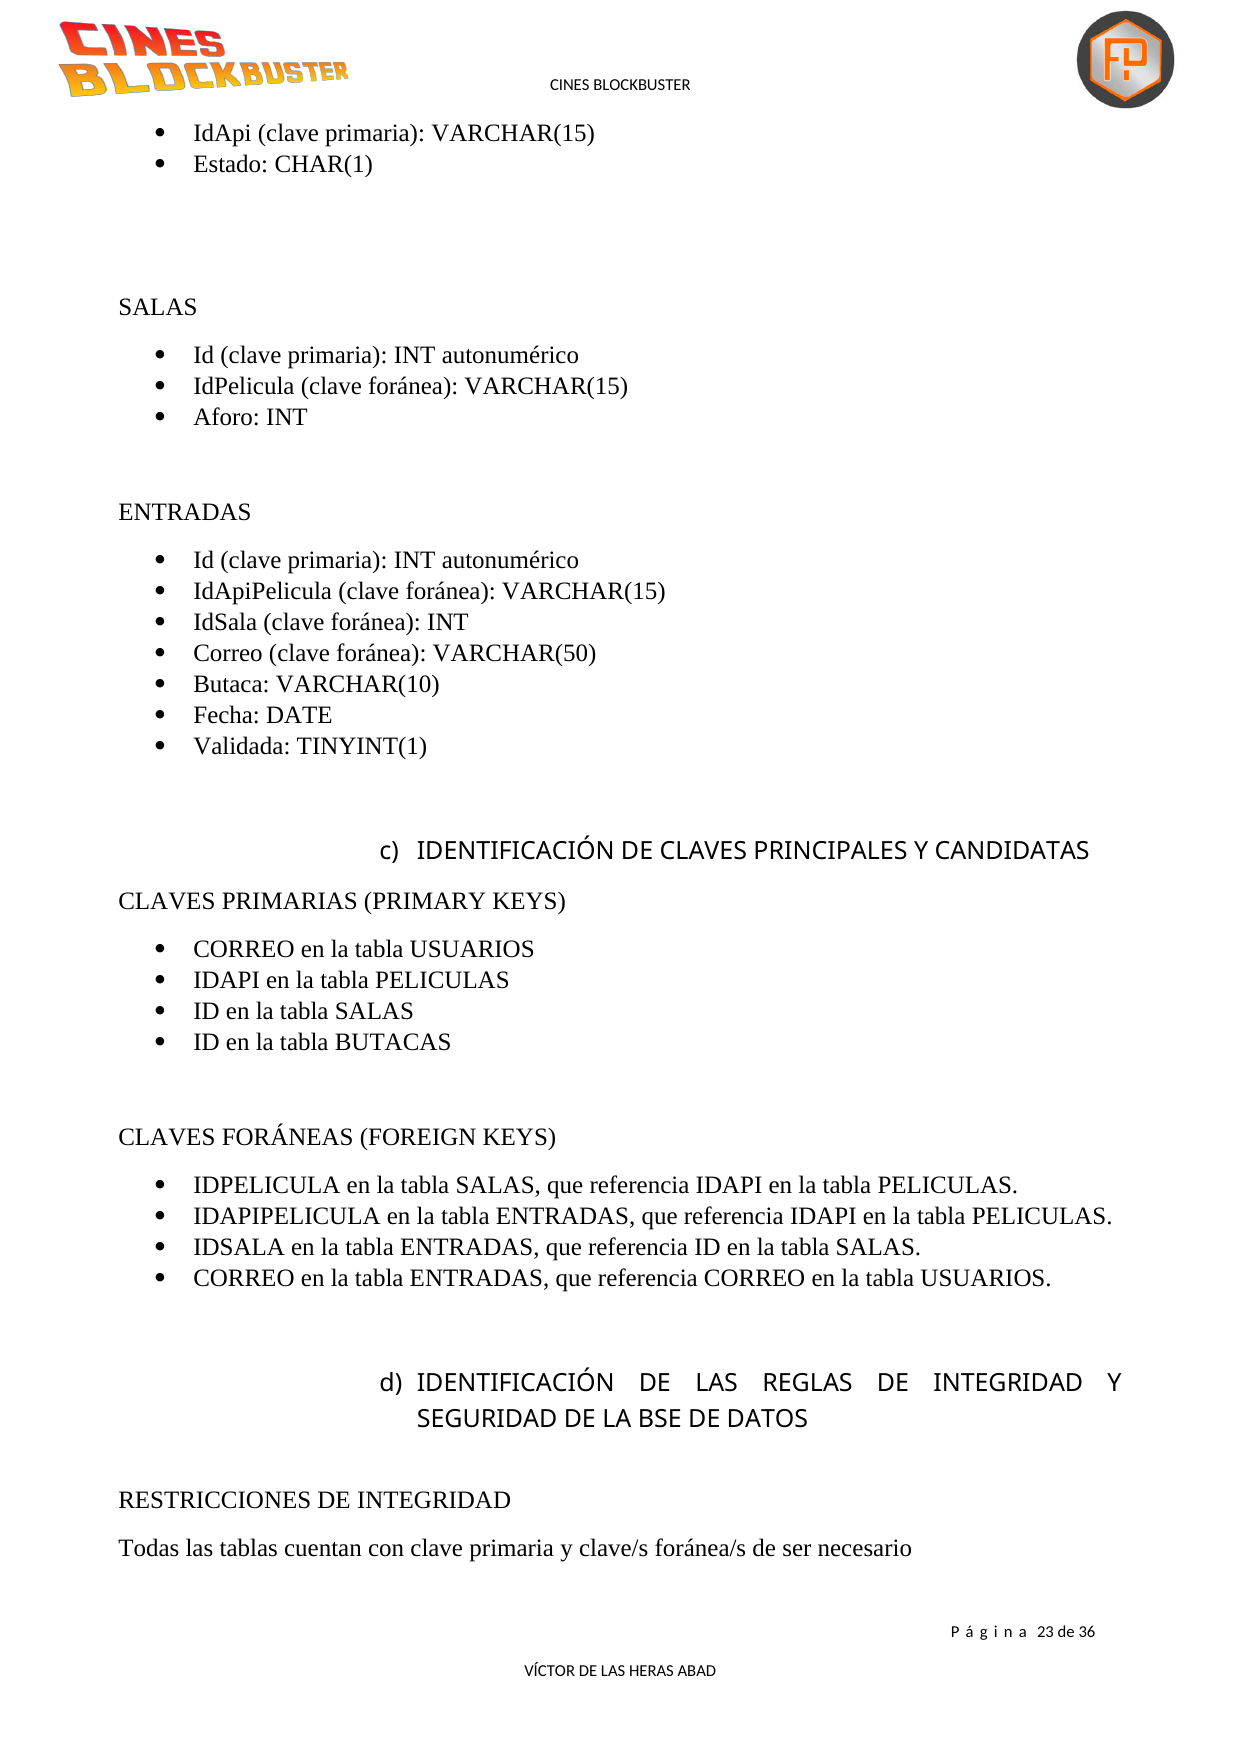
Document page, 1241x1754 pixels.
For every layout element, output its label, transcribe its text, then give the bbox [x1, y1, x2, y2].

text SALAS [118, 292, 1122, 321]
text ENTRADAS [118, 497, 1122, 526]
list ID en la tabla SALAS [156, 996, 1122, 1024]
list Id (clave primaria): INT autonumérico [156, 340, 1122, 369]
list IDENTIFICACIÓN DE LAS REGLAS DE INTEGRIDAD Y SEGURIDAD DE LA BSE DE DATOS [379, 1364, 1122, 1435]
list IdApiPelicula (clave foránea): VARCHAR(15) [156, 576, 1122, 605]
text Todas las tablas cuentan con clave primaria y clave/s foránea/s de ser necesario [118, 1533, 1122, 1562]
list IdSala (clave foránea): INT [156, 607, 1122, 636]
list Butaca: VARCHAR(10) [156, 669, 1122, 698]
list IdApi (clave primaria): VARCHAR(15) [156, 118, 1122, 147]
list Correo (clave foránea): VARCHAR(50) [156, 638, 1122, 667]
list Fecha: DATE [156, 700, 1122, 729]
list IDSALA en la tabla ENTRADAS, que referencia ID en la tabla SALAS. [156, 1232, 1122, 1261]
text CLAVES FORÁNEAS (FOREIGN KEYS) [118, 1122, 1122, 1151]
list IdPelicula (clave foránea): VARCHAR(15) [156, 371, 1122, 400]
text RESTRICCIONES DE INTEGRIDAD [118, 1486, 1122, 1514]
list Aforo: INT [156, 402, 1122, 431]
list IDAPIPELICULA en la tabla ENTRADAS, que referencia IDAPI en la tabla PELICULAS. [156, 1201, 1122, 1230]
list IDPELICULA en la tabla SALAS, que referencia IDAPI en la tabla PELICULAS. [156, 1170, 1122, 1199]
picture [58, 21, 349, 97]
list IDENTIFICACIÓN DE CLAVES PRINCIPALES Y CANDIDATAS [379, 833, 1122, 867]
list CORREO en la tabla ENTRADAS, que referencia CORREO en la tabla USUARIOS. [156, 1263, 1122, 1292]
list Id (clave primaria): INT autonumérico [156, 545, 1122, 574]
list IDAPI en la tabla PELICULAS [156, 965, 1122, 993]
list ID en la tabla BUTACAS [156, 1027, 1122, 1056]
picture [1010, 0, 1241, 134]
list Estado: CHAR(1) [156, 149, 1122, 178]
list CORREO en la tabla USUARIOS [156, 934, 1122, 962]
text CLAVES PRIMARIAS (PRIMARY KEYS) [118, 886, 1122, 915]
list Validada: TINYINT(1) [156, 731, 1122, 760]
